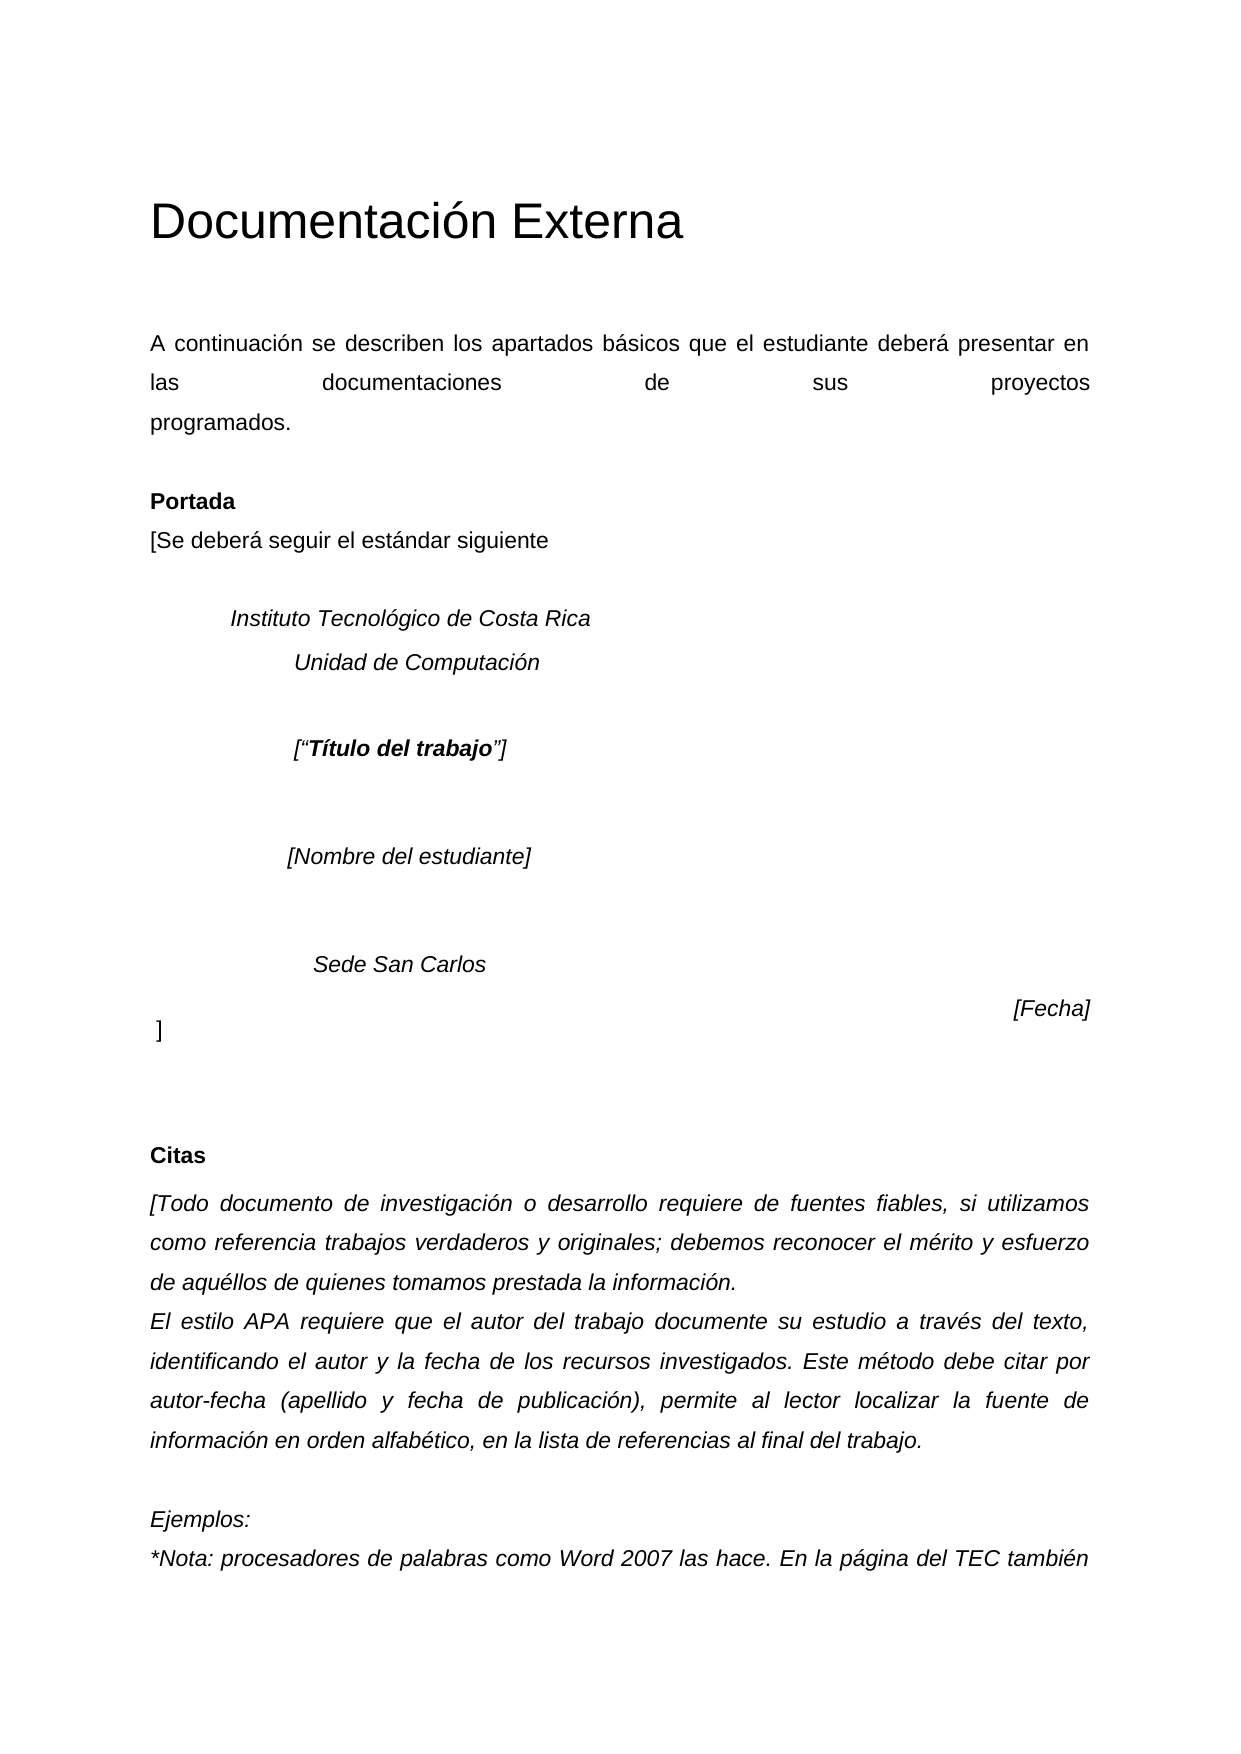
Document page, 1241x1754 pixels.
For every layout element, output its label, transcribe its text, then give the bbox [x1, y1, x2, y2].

text [“Título del trabajo”] [150, 675, 1090, 761]
text El estilo APA requiere que el autor del trabajo documente su estudio a través del texto, identificando el autor y la fecha de los recursos investigados. Este método debe citar por autor-fecha (apellido y fecha de publicación), permite al lector localizar la fuente de información en orden alfabético, en la lista de referencias al final del trabajo. [150, 1308, 1090, 1453]
text Instituto Tecnológico de Costa Rica [150, 588, 1090, 632]
text [Fecha] ] [150, 978, 1090, 1042]
text Sede San Carlos [150, 934, 1090, 978]
text [Se deberá seguir el estándar siguiente [150, 527, 1090, 554]
text Unidad de Computación [150, 632, 1090, 675]
text Citas [150, 1147, 1090, 1168]
text [Todo documento de investigación o desarrollo requiere de fuentes fiables, si utilizamos como referencia trabajos verdaderos y originales; debemos reconocer el mérito y esfuerzo de aquéllos de quienes tomamos prestada la información. [150, 1190, 1090, 1295]
subtitle Documentación Externa [150, 192, 1090, 249]
text [Nombre del estudiante] [150, 826, 1090, 869]
text A continuación se describen los apartados básicos que el estudiante deberá presentar en las documentaciones de sus proyectos programados. [150, 330, 1090, 435]
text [150, 1506, 1090, 1572]
text Portada [150, 488, 1090, 514]
